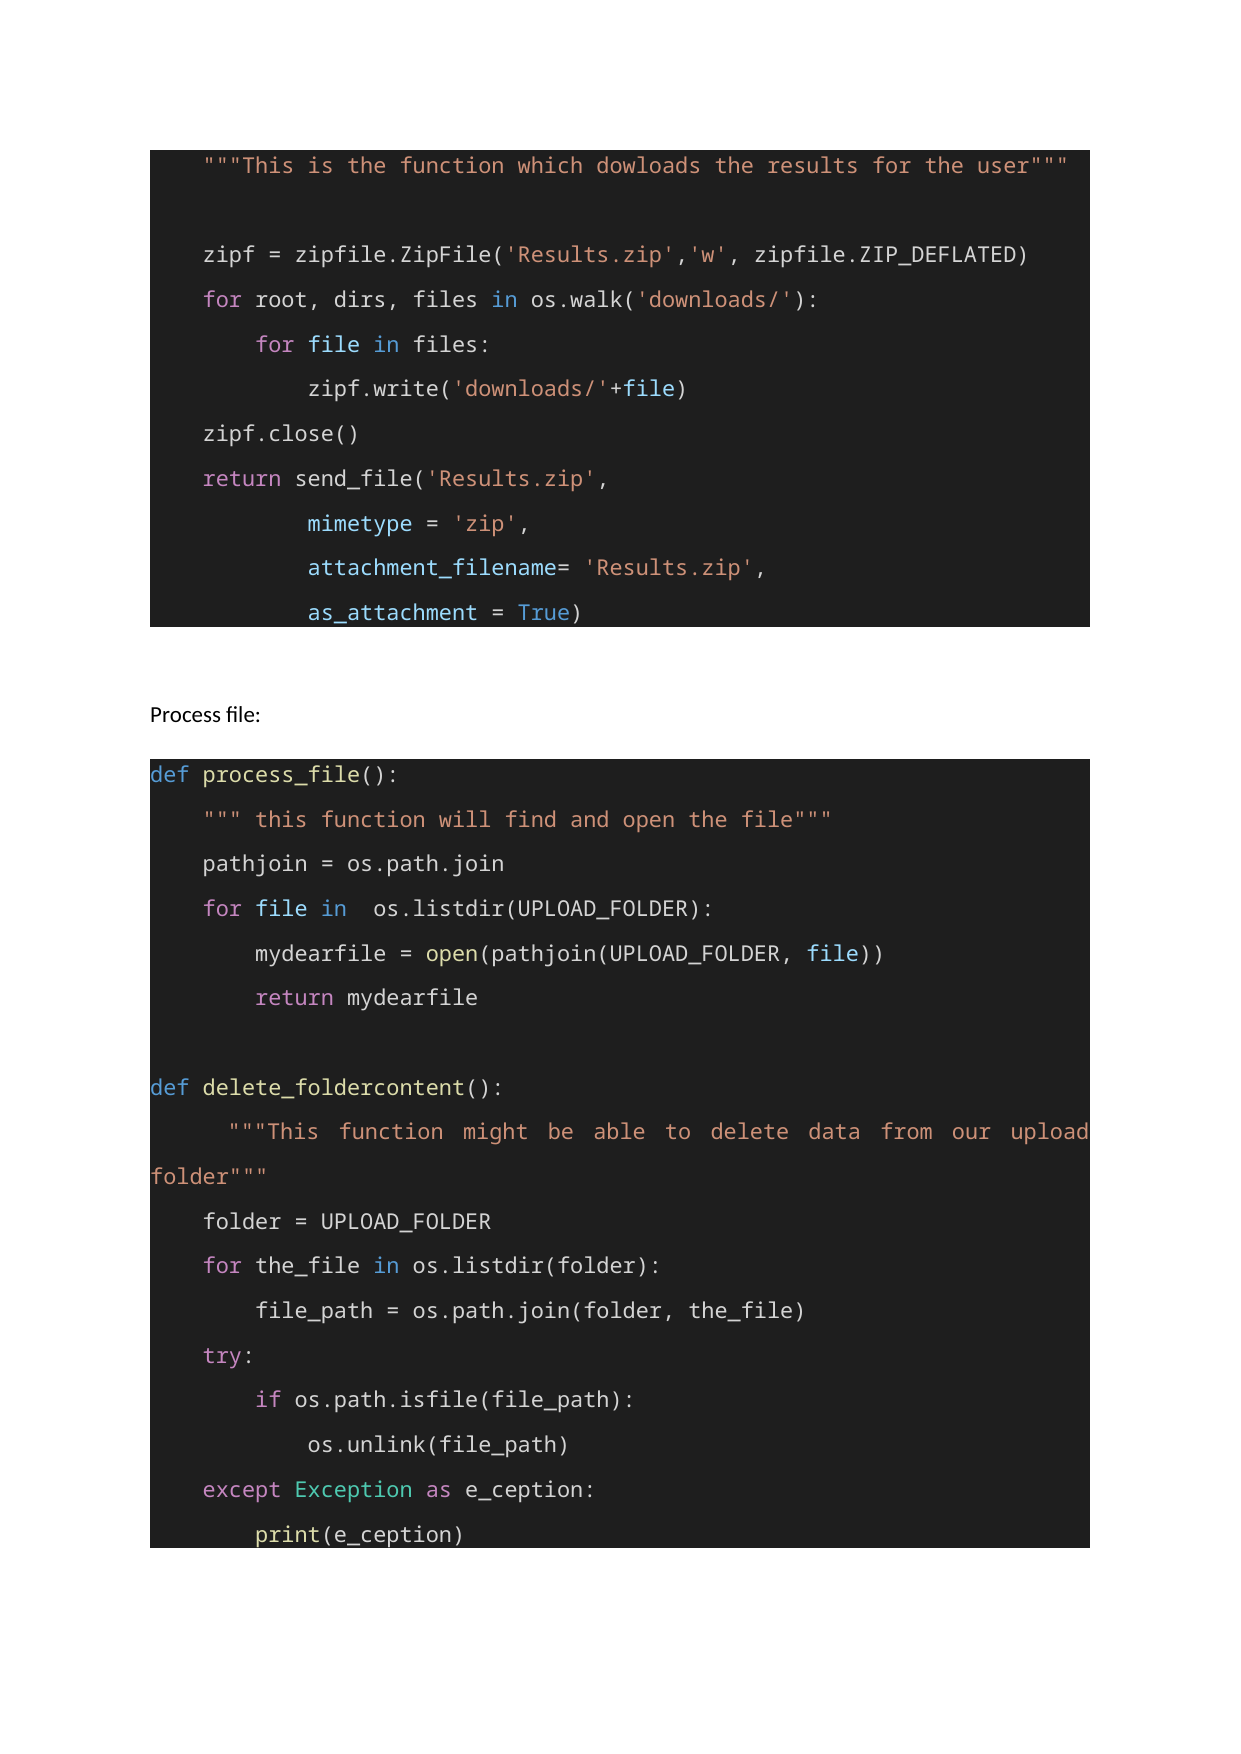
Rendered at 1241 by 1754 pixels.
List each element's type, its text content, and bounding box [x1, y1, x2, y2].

text mydearfile = open(pathjoin(UPLOAD_FOLDER, file)) [150, 938, 1090, 967]
text def delete_foldercontent(): [150, 1072, 1090, 1101]
text """This is the function which dowloads the results for the user""" [150, 150, 1090, 180]
text for file in files: [150, 329, 1090, 358]
text file_path = os.path.join(folder, the_file) [150, 1295, 1090, 1325]
text try: [150, 1340, 1090, 1369]
text zipf.write('downloads/'+file) [150, 373, 1090, 403]
text Process file: [150, 700, 1090, 728]
text if os.path.isfile(file_path): [150, 1384, 1090, 1414]
text """This function might be able to delete data from our upload folder""" [150, 1116, 1090, 1191]
text as_attachment = True) [150, 597, 1090, 627]
text for file in os.listdir(UPLOAD_FOLDER): [150, 893, 1090, 923]
text zipf.close() [150, 418, 1090, 448]
text zipf = zipfile.ZipFile('Results.zip','w', zipfile.ZIP_DEFLATED) [150, 239, 1090, 269]
text print(e_ception) [150, 1518, 1090, 1548]
text return mydearfile [150, 982, 1090, 1012]
text except Exception as e_ception: [150, 1474, 1090, 1504]
text for root, dirs, files in os.walk('downloads/'): [150, 284, 1090, 314]
text """ this function will find and open the file""" [150, 803, 1090, 833]
text def process_file(): [150, 759, 1090, 789]
text return send_file('Results.zip', [150, 463, 1090, 493]
text for the_file in os.listdir(folder): [150, 1250, 1090, 1280]
text os.unlink(file_path) [150, 1429, 1090, 1459]
text attachment_filename= 'Results.zip', [150, 552, 1090, 582]
text folder = UPLOAD_FOLDER [150, 1206, 1090, 1236]
text pathjoin = os.path.join [150, 848, 1090, 878]
text mimetype = 'zip', [150, 507, 1090, 537]
